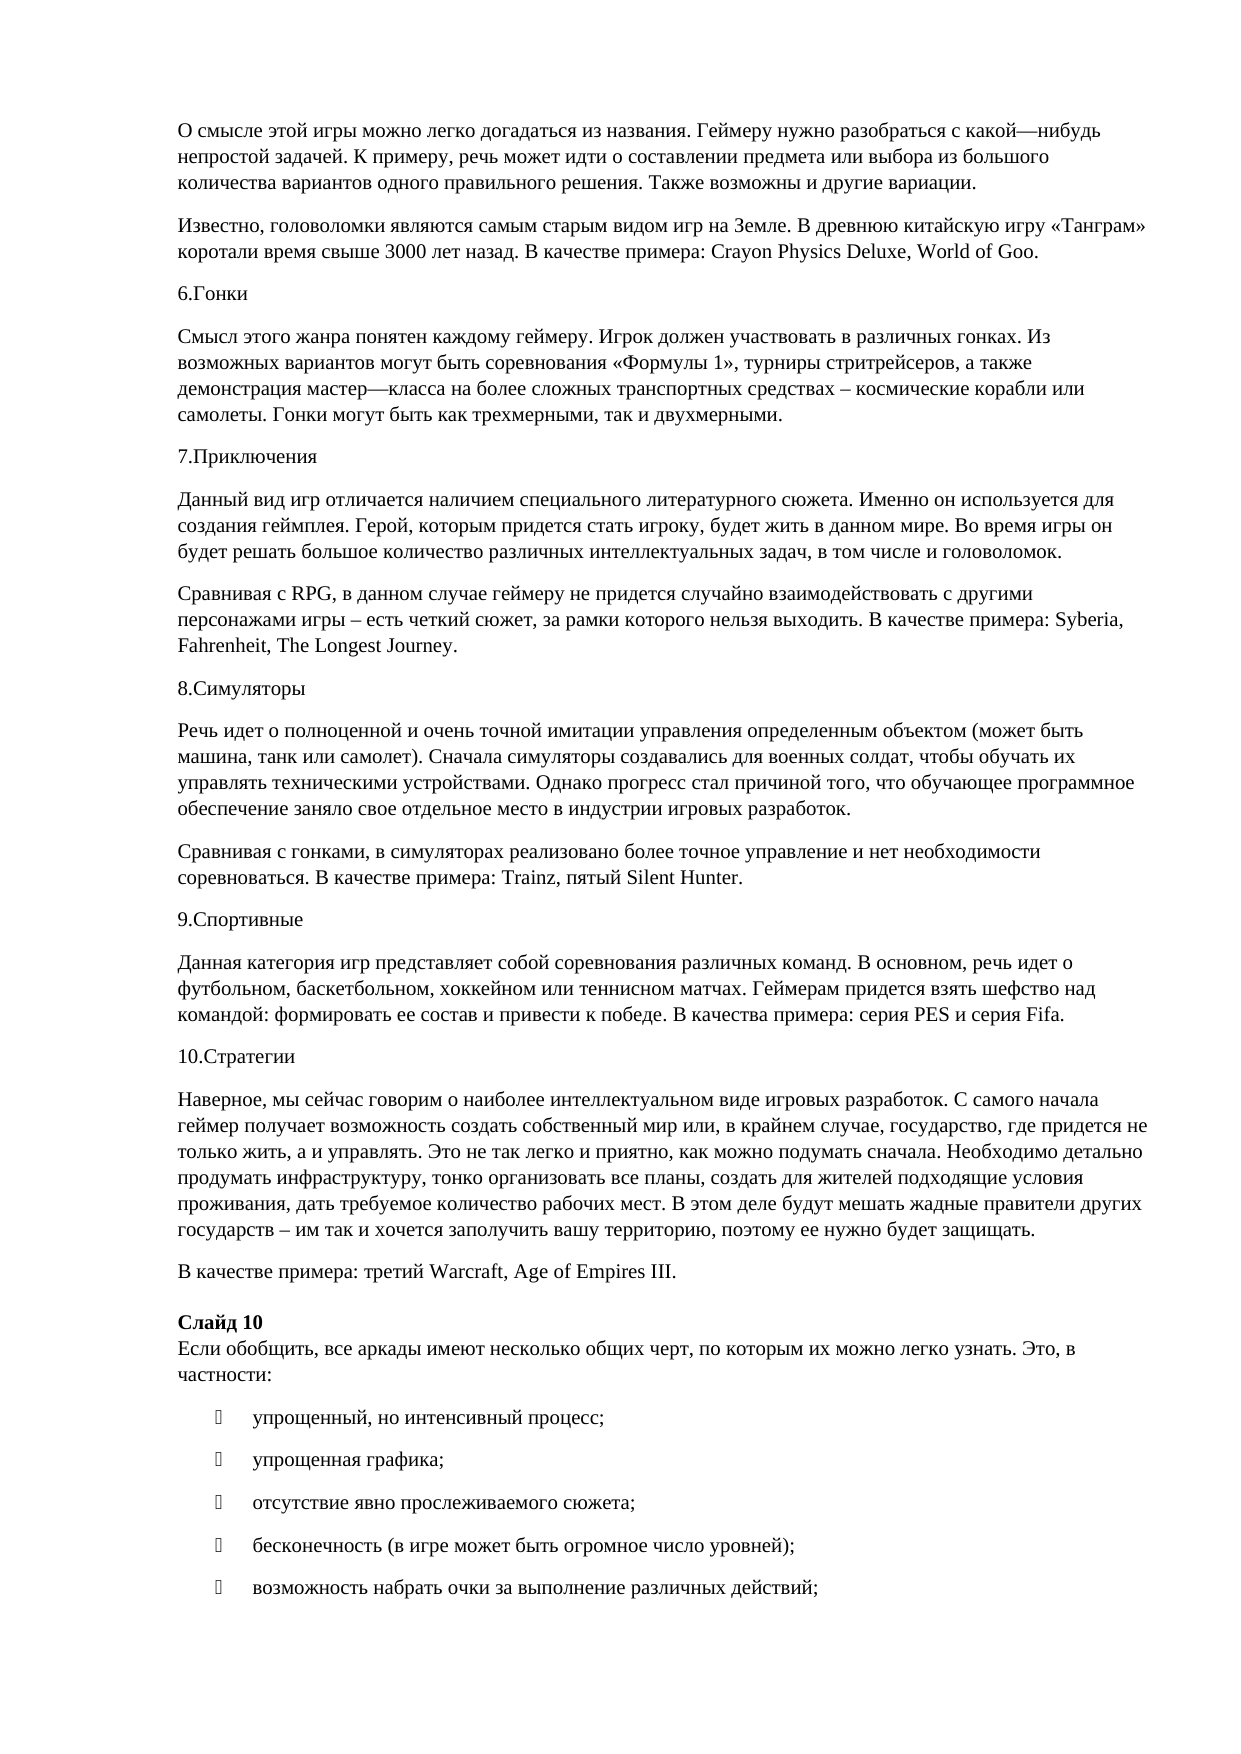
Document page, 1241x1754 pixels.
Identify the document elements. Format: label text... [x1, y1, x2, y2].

text Наверное, мы сейчас говорим о наиболее интеллектуальном виде игровых разработок. С самого начала геймер получает возможность создать собственный мир или, в крайнем случае, государство, где придется не только жить, а и управлять. Это не так легко и приятно, как можно подумать сначала. Необходимо детально продумать инфраструктуру, тонко организовать все планы, создать для жителей подходящие условия проживания, дать требуемое количество рабочих мест. В этом деле будут мешать жадные правители других государств – им так и хочется заполучить вашу территорию, поэтому ее нужно будет защищать. [177, 1087, 1152, 1241]
list возможность набрать очки за выполнение различных действий; [215, 1575, 1152, 1599]
text Если обобщить, все аркады имеют несколько общих черт, по которым их можно легко узнать. Это, в частности: [177, 1336, 1152, 1386]
list бесконечность (в игре может быть огромное число уровней); [215, 1532, 1152, 1557]
text Данный вид игр отличается наличием специального литературного сюжета. Именно он используется для создания геймплея. Герой, которым придется стать игроку, будет жить в данном мире. Во время игры он будет решать большое количество различных интеллектуальных задач, в том числе и головоломок. [177, 487, 1152, 563]
text О смысле этой игры можно легко догадаться из названия. Геймеру нужно разобраться с какой—нибудь непростой задачей. К примеру, речь может идти о составлении предмета или выбора из большого количества вариантов одного правильного решения. Также возможны и другие вариации. [177, 118, 1152, 194]
text 8.Симуляторы [177, 676, 1152, 700]
subtitle Слайд 10 [177, 1310, 1152, 1334]
text 9.Спортивные [177, 907, 1152, 931]
text Смысл этого жанра понятен каждому геймеру. Игрок должен участвовать в различных гонках. Из возможных вариантов могут быть соревнования «Формулы 1», турниры стритрейсеров, а также демонстрация мастер—класса на более сложных транспортных средствах – космические корабли или самолеты. Гонки могут быть как трехмерными, так и двухмерными. [177, 324, 1152, 426]
text В качестве примера: третий Warcraft, Age of Empires III. [177, 1259, 1152, 1283]
text 6.Гонки [177, 281, 1152, 305]
list упрощенный, но интенсивный процесс; [215, 1405, 1152, 1429]
list отсутствие явно прослеживаемого сюжета; [215, 1490, 1152, 1514]
text Сравнивая с RPG, в данном случае геймеру не придется случайно взаимодействовать с другими персонажами игры – есть четкий сюжет, за рамки которого нельзя выходить. В качестве примера: Syberia, Fahrenheit, The Longest Journey. [177, 581, 1152, 657]
text Речь идет о полноценной и очень точной имитации управления определенным объектом (может быть машина, танк или самолет). Сначала симуляторы создавались для военных солдат, чтобы обучать их управлять техническими устройствами. Однако прогресс стал причиной того, что обучающее программное обеспечение заняло свое отдельное место в индустрии игровых разработок. [177, 718, 1152, 820]
text Сравнивая с гонками, в симуляторах реализовано более точное управление и нет необходимости соревноваться. В качестве примера: Trainz, пятый Silent Hunter. [177, 839, 1152, 889]
list упрощенная графика; [215, 1447, 1152, 1471]
text Известно, головоломки являются самым старым видом игр на Земле. В древнюю китайскую игру «Танграм» коротали время свыше 3000 лет назад. В качестве примера: Crayon Physics Deluxe, World of Goo. [177, 213, 1152, 263]
text 10.Стратегии [177, 1044, 1152, 1068]
text 7.Приключения [177, 444, 1152, 468]
text Данная категория игр представляет собой соревнования различных команд. В основном, речь идет о футбольном, баскетбольном, хоккейном или теннисном матчах. Геймерам придется взять шефство над командой: формировать ее состав и привести к победе. В качества примера: серия PES и серия Fifa. [177, 950, 1152, 1026]
